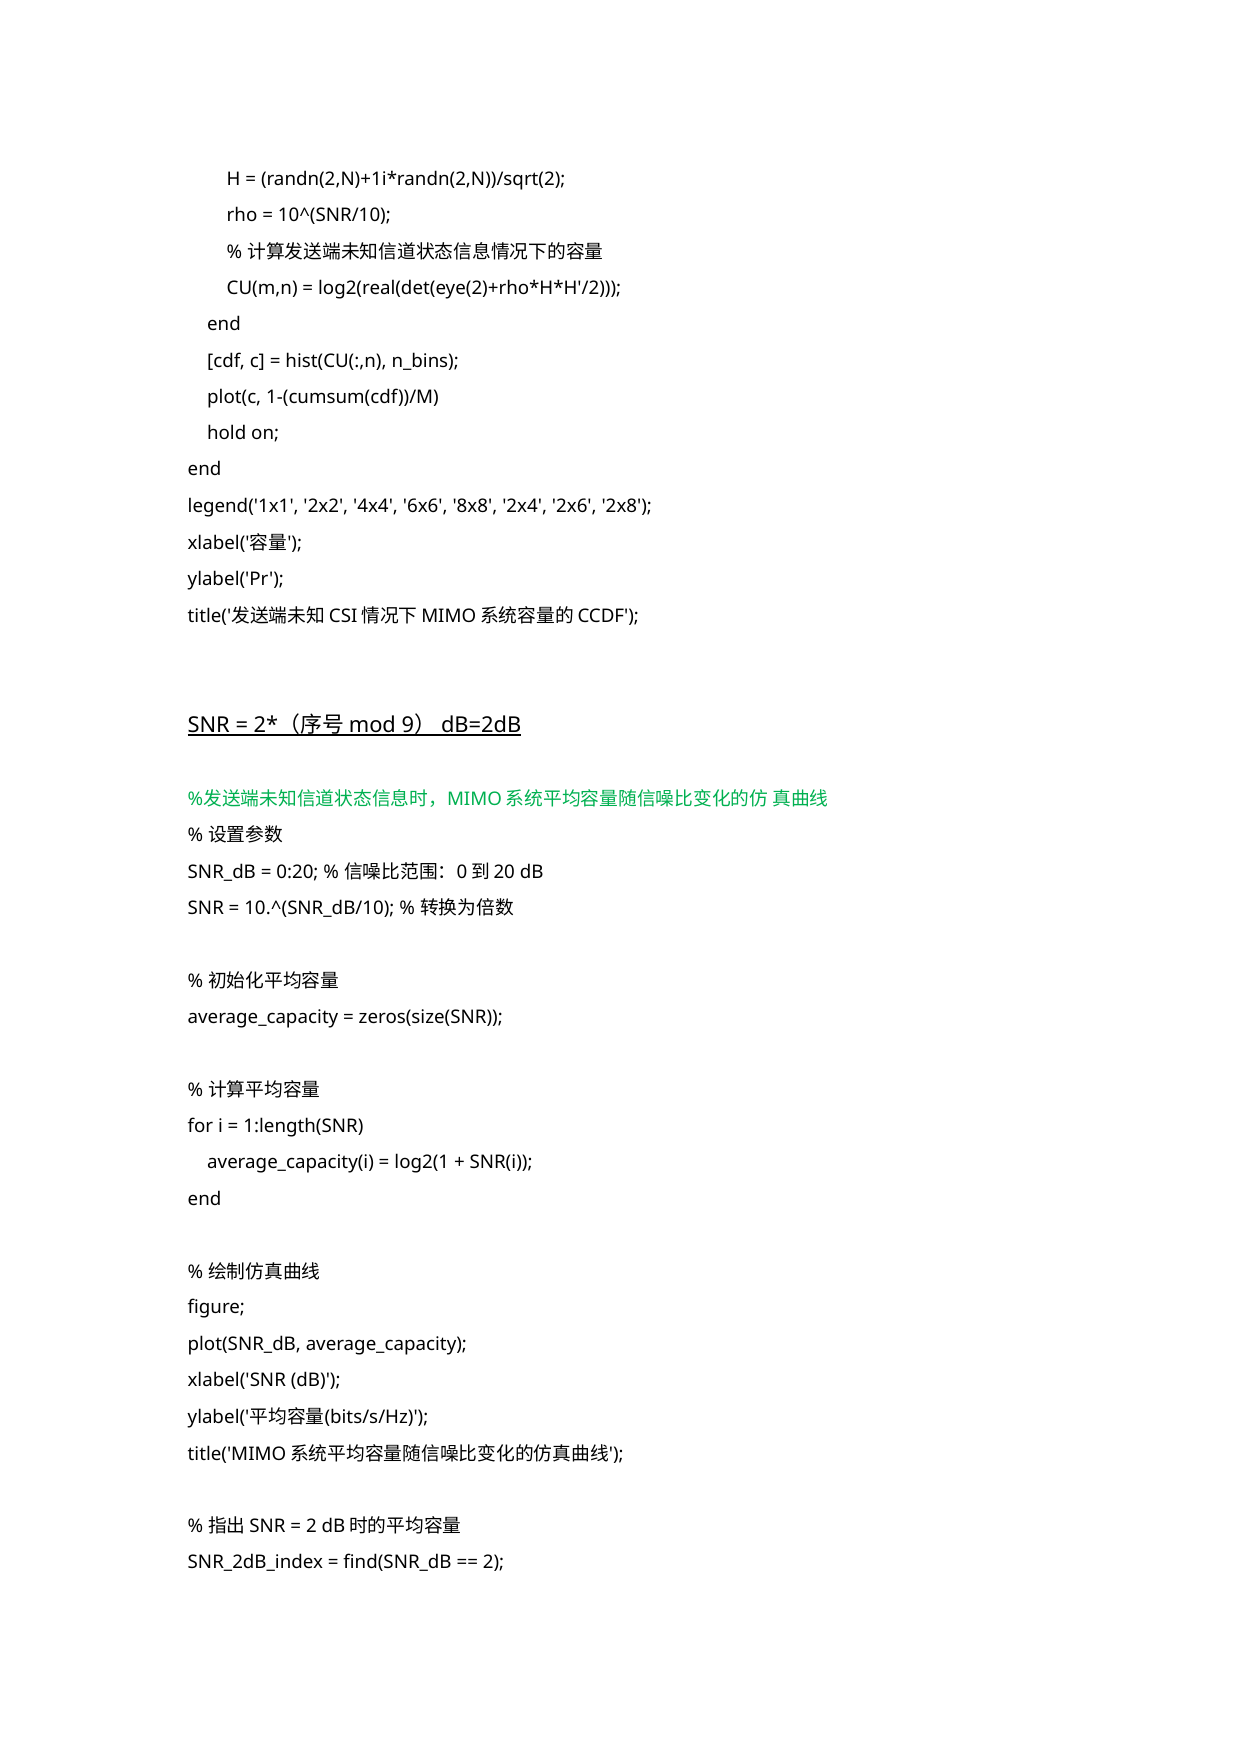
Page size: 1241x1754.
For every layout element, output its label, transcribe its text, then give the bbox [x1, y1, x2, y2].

text end [187, 452, 1053, 485]
text average_capacity(i) = log2(1 + SNR(i)); [187, 1145, 1053, 1178]
text %发送端未知信道状态信息时，MIMO系统平均容量随信噪比变化的仿 真曲线 [187, 781, 1053, 813]
text CU(m,n) = log2(real(det(eye(2)+rho*H*H'/2))); [187, 271, 1053, 303]
text [cdf, c] = hist(CU(:,n), n_bins); [187, 343, 1053, 376]
text plot(c, 1-(cumsum(cdf))/M) [187, 380, 1053, 412]
text xlabel('容量'); [187, 525, 1053, 557]
text hold on; [187, 416, 1053, 448]
text xlabel('SNR (dB)'); [187, 1363, 1053, 1395]
text % 指出SNR = 2 dB时的平均容量 [187, 1508, 1053, 1541]
text % 计算发送端未知信道状态信息情况下的容量 [187, 234, 1053, 267]
text end [187, 307, 1053, 340]
text % 设置参数 [187, 817, 1053, 850]
text title('发送端未知CSI情况下MIMO系统容量的CCDF'); [187, 598, 1053, 630]
text H = (randn(2,N)+1i*randn(2,N))/sqrt(2); [187, 162, 1053, 194]
text SNR = 2*（序号 mod 9） dB=2dB [187, 707, 1053, 739]
text average_capacity = zeros(size(SNR)); [187, 1000, 1053, 1032]
text rho = 10^(SNR/10); [187, 198, 1053, 231]
text for i = 1:length(SNR) [187, 1109, 1053, 1141]
text % 计算平均容量 [187, 1072, 1053, 1105]
text figure; [187, 1290, 1053, 1323]
text end [187, 1181, 1053, 1214]
text ylabel('Pr'); [187, 561, 1053, 594]
text legend('1x1', '2x2', '4x4', '6x6', '8x8', '2x4', '2x6', '2x8'); [187, 488, 1053, 521]
text SNR_2dB_index = find(SNR_dB == 2); [187, 1545, 1053, 1578]
text ylabel('平均容量(bits/s/Hz)'); [187, 1399, 1053, 1432]
text SNR = 10.^(SNR_dB/10); % 转换为倍数 [187, 890, 1053, 923]
text plot(SNR_dB, average_capacity); [187, 1327, 1053, 1359]
text SNR_dB = 0:20; % 信噪比范围：0到20 dB [187, 854, 1053, 886]
text % 绘制仿真曲线 [187, 1254, 1053, 1286]
text % 初始化平均容量 [187, 963, 1053, 996]
text title('MIMO系统平均容量随信噪比变化的仿真曲线'); [187, 1436, 1053, 1468]
